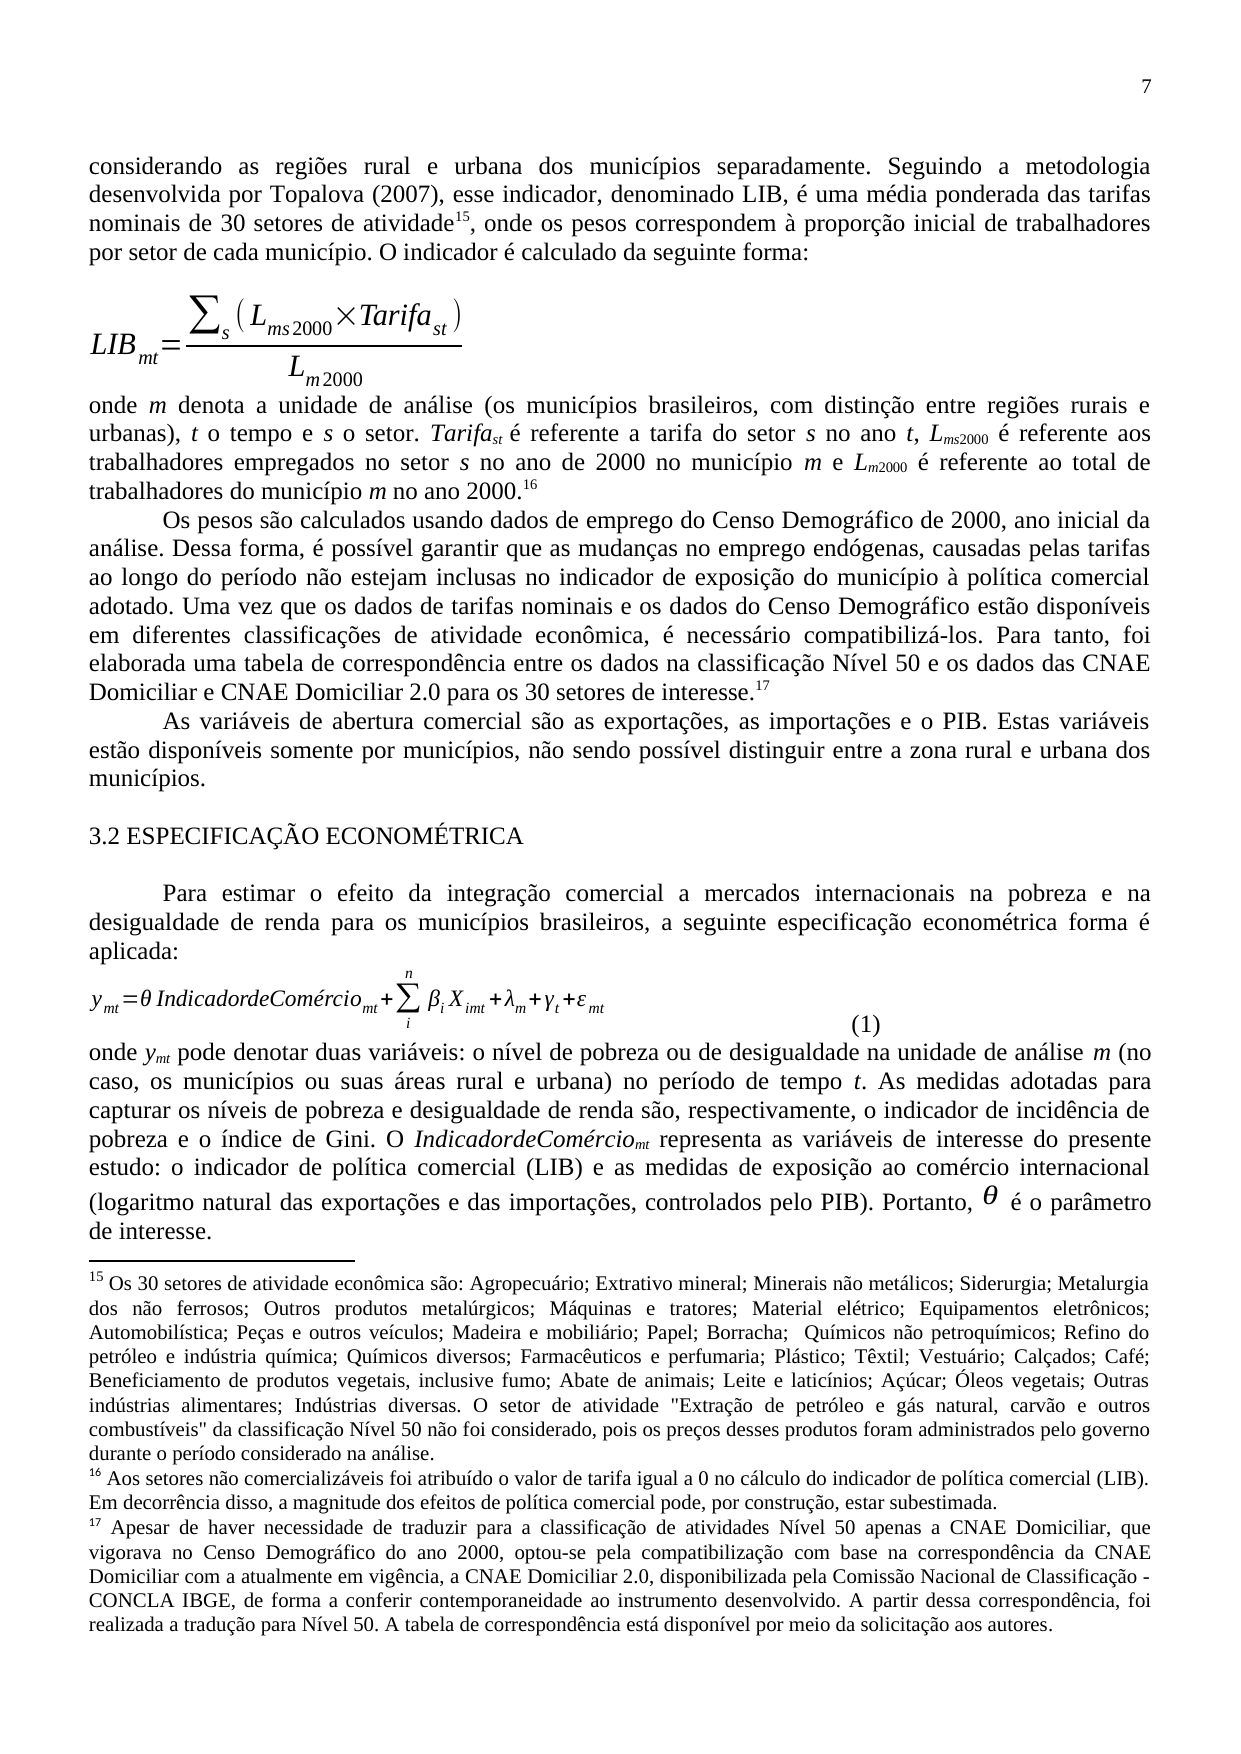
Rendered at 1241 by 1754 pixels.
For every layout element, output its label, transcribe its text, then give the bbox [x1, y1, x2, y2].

subtitle 3.2 ESPECIFICAÇÃO ECONOMÉTRICA [89, 821, 1152, 850]
text Para estimar o efeito da integração comercial a mercados internacionais na pobreza e na desigualdade de renda para os municípios brasileiros, a seguinte especificação econométrica forma é aplicada: [89, 878, 1152, 965]
text (1) [89, 965, 1152, 1037]
text onde ymt pode denotar duas variáveis: o nível de pobreza ou de desigualdade na unidade de análise m (no caso, os municípios ou suas áreas rural e urbana) no período de tempo t. As medidas adotadas para capturar os níveis de pobreza e desigualdade de renda são, respectivamente, o indicador de incidência de pobreza e o índice de Gini. O IndicadordeComérciomt representa as variáveis de interesse do presente estudo: o indicador de política comercial (LIB) e as medidas de exposição ao comércio internacional (logaritmo natural das exportações e das importações, controlados pelo PIB). Portanto, é o parâmetro de interesse. [89, 1037, 1152, 1245]
text As variáveis de abertura comercial são as exportações, as importações e o PIB. Estas variáveis estão disponíveis somente por municípios, não sendo possível distinguir entre a zona rural e urbana dos municípios. [89, 706, 1152, 792]
text Os pesos são calculados usando dados de emprego do Censo Demográfico de 2000, ano inicial da análise. Dessa forma, é possível garantir que as mudanças no emprego endógenas, causadas pelas tarifas ao longo do período não estejam inclusas no indicador de exposição do município à política comercial adotado. Uma vez que os dados de tarifas nominais e os dados do Censo Demográfico estão disponíveis em diferentes classificações de atividade econômica, é necessário compatibilizá-los. Para tanto, foi elaborada uma tabela de correspondência entre os dados na classificação Nível 50 e os dados das CNAE Domiciliar e CNAE Domiciliar 2.0 para os 30 setores de interesse. [89, 505, 1152, 706]
text O indicador de política comercial, baseado nos dados de tarifas nominais, é construído de modo a avaliar a influência da política comercial na pobreza e na desigualdade dos municípios no Brasil, considerando as regiões rural e urbana dos municípios separadamente. Seguindo a metodologia desenvolvida por Topalova (2007), esse indicador, denominado LIB, é uma média ponderada das tarifas nominais de 30 setores de atividade, onde os pesos correspondem à proporção inicial de trabalhadores por setor de cada município. O indicador é calculado da seguinte forma: [89, 151, 1152, 266]
text onde m denota a unidade de análise (os municípios brasileiros, com distinção entre regiões rurais e urbanas), t o tempo e s o setor. Tarifast é referente a tarifa do setor s no ano t, Lms2000 é referente aos trabalhadores empregados no setor s no ano de 2000 no município m e Lm2000 é referente ao total de trabalhadores do município m no ano 2000. [89, 390, 1152, 505]
